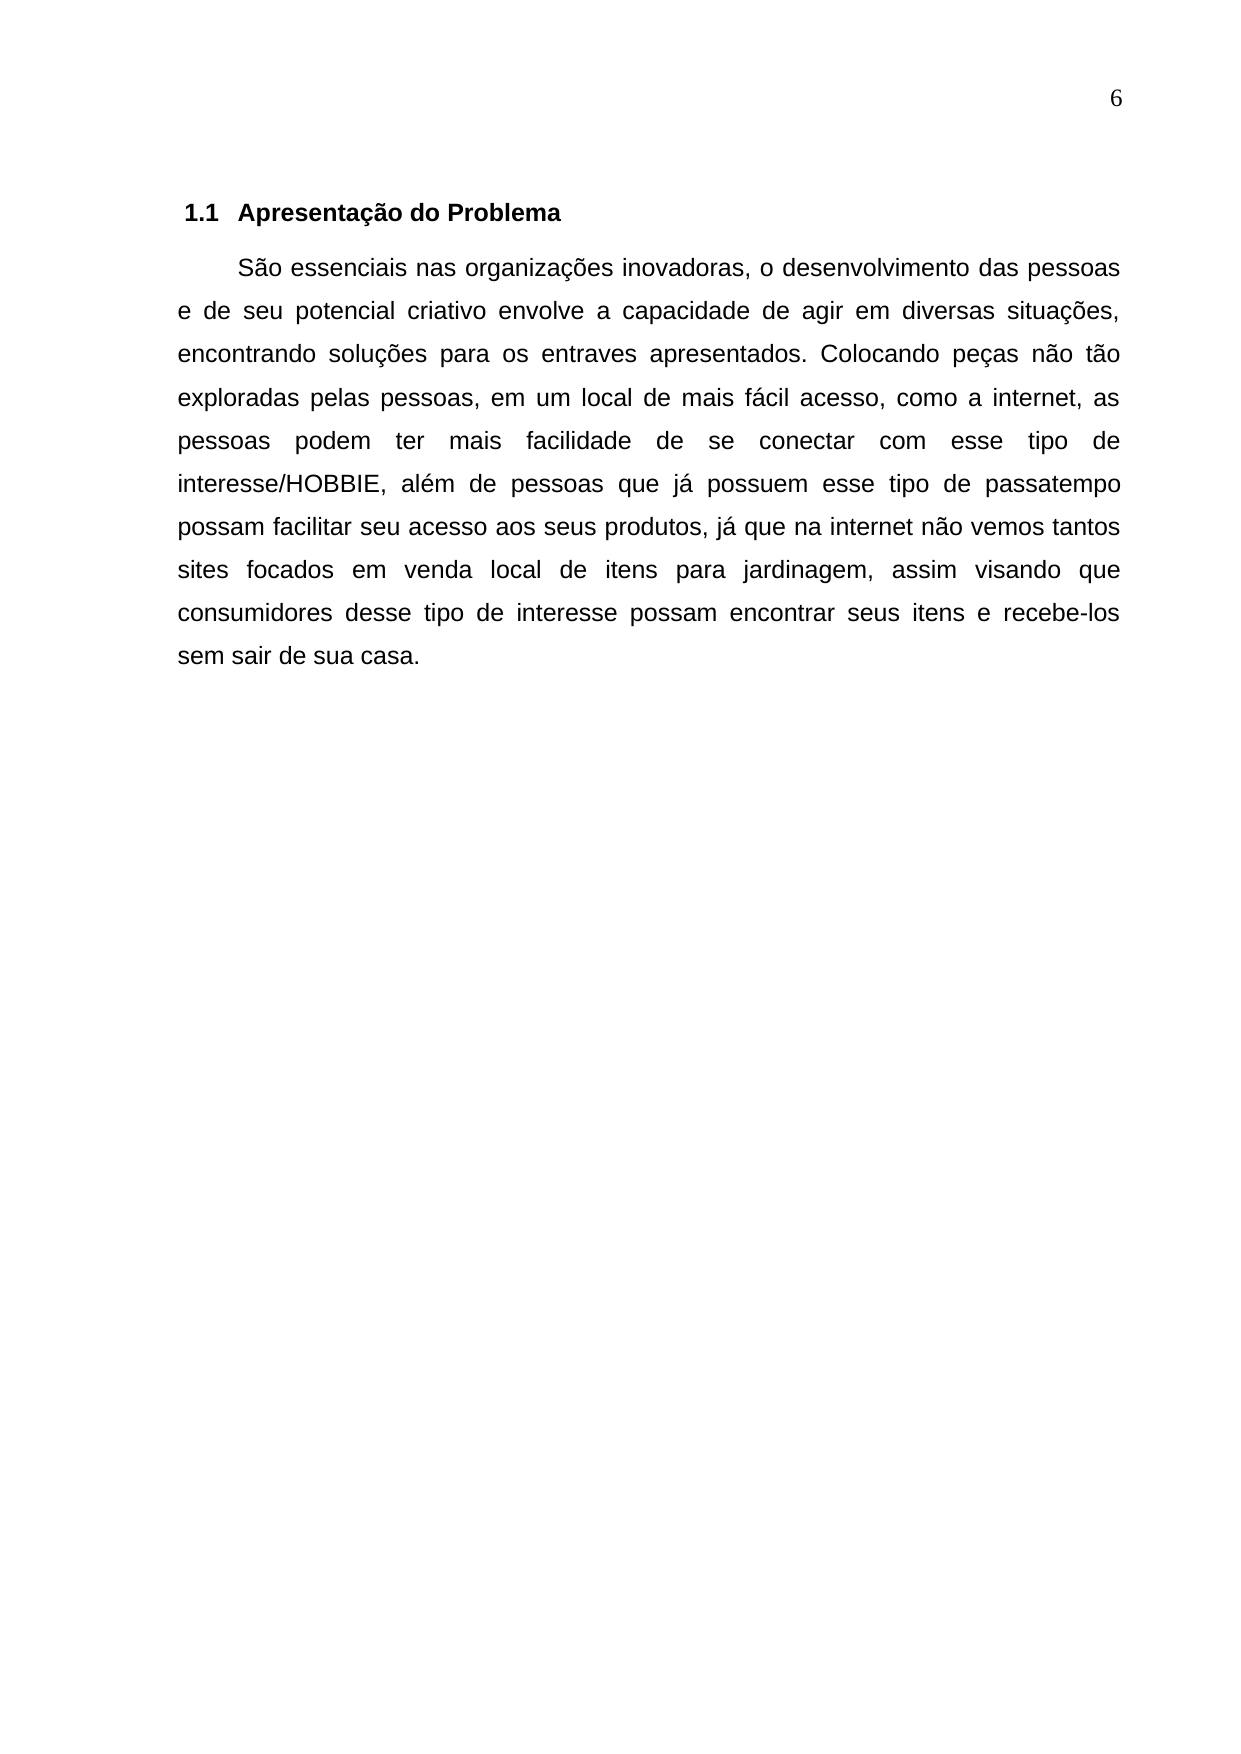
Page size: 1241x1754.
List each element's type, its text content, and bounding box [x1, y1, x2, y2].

subtitle Apresentação do Problema [177, 198, 1122, 226]
text São essenciais nas organizações inovadoras, o desenvolvimento das pessoas e de seu potencial criativo envolve a capacidade de agir em diversas situações, encontrando soluções para os entraves apresentados. Colocando peças não tão exploradas pelas pessoas, em um local de mais fácil acesso, como a internet, as pessoas podem ter mais facilidade de se conectar com esse tipo de interesse/HOBBIE, além de pessoas que já possuem esse tipo de passatempo possam facilitar seu acesso aos seus produtos, já que na internet não vemos tantos sites focados em venda local de itens para jardinagem, assim visando que consumidores desse tipo de interesse possam encontrar seus itens e recebe-los sem sair de sua casa. [177, 253, 1122, 670]
